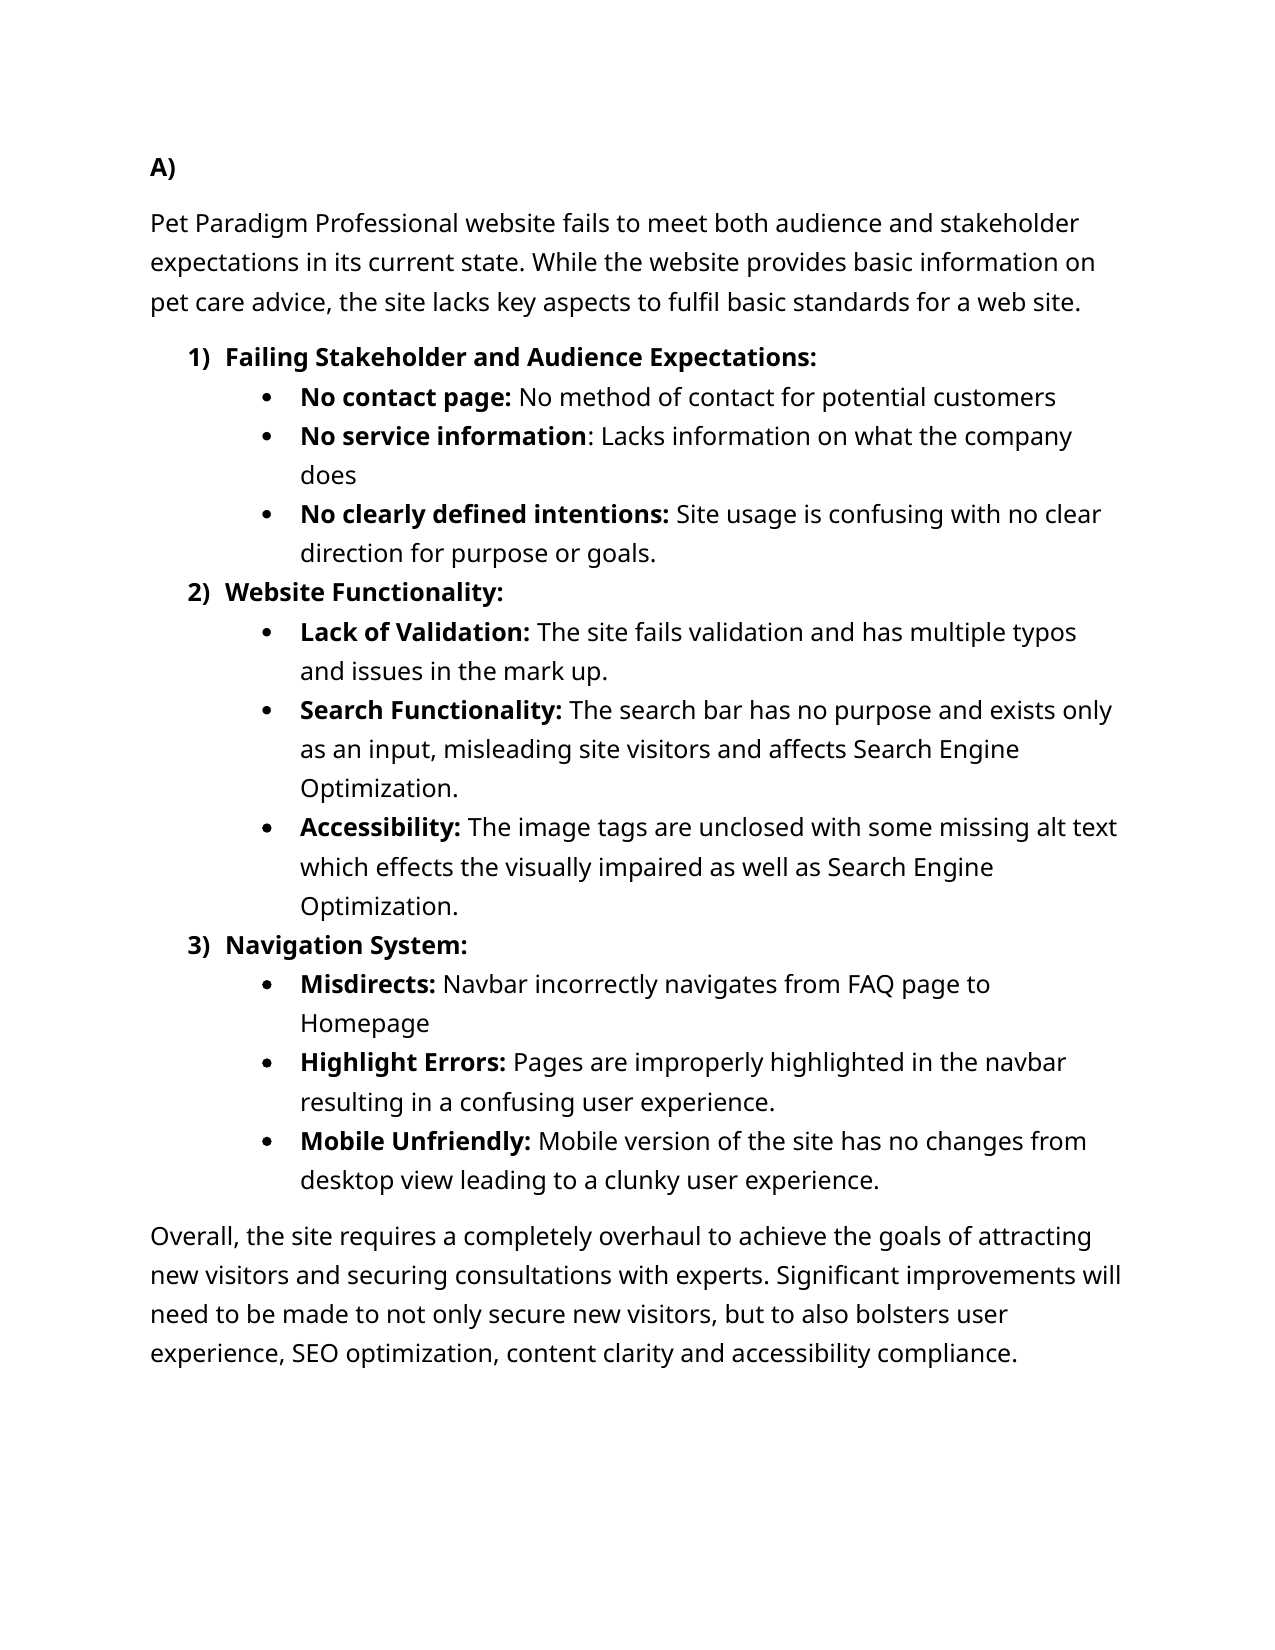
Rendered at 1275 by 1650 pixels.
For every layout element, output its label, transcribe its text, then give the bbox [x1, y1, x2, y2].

list Lack of Validation: The site fails validation and has multiple typos and issues in the mark up. [262, 614, 1125, 687]
list Mobile Unfriendly: Mobile version of the site has no changes from desktop view leading to a clunky user experience. [262, 1123, 1125, 1197]
list Website Functionality: [187, 575, 1125, 609]
list Misdirects: Navbar incorrectly navigates from FAQ page to Homepage [262, 967, 1125, 1040]
list Failing Stakeholder and Audience Expectations: [187, 340, 1125, 374]
list Navigation System: [187, 927, 1125, 962]
text Overall, the site requires a completely overhaul to achieve the goals of attracting new visitors and securing consultations with experts. Significant improvements will need to be made to not only secure new visitors, but to also bolsters user experience, SEO optimization, content clarity and accessibility compliance. [150, 1218, 1125, 1370]
list Highlight Errors: Pages are improperly highlighted in the navbar resulting in a confusing user experience. [262, 1045, 1125, 1118]
list Search Functionality: The search bar has no purpose and exists only as an input, misleading site visitors and affects Search Engine Optimization. [262, 692, 1125, 805]
text A) [150, 150, 1125, 184]
list No service information: Lacks information on what the company does [262, 418, 1125, 492]
list Accessibility: The image tags are unclosed with some missing alt text which effects the visually impaired as well as Search Engine Optimization. [262, 810, 1125, 922]
text Pet Paradigm Professional website fails to meet both audience and stakeholder expectations in its current state. While the website provides basic information on pet care advice, the site lacks key aspects to fulfil basic standards for a web site. [150, 206, 1125, 318]
list No contact page: No method of contact for potential customers [262, 379, 1125, 413]
list No clearly defined intentions: Site usage is confusing with no clear direction for purpose or goals. [262, 497, 1125, 570]
